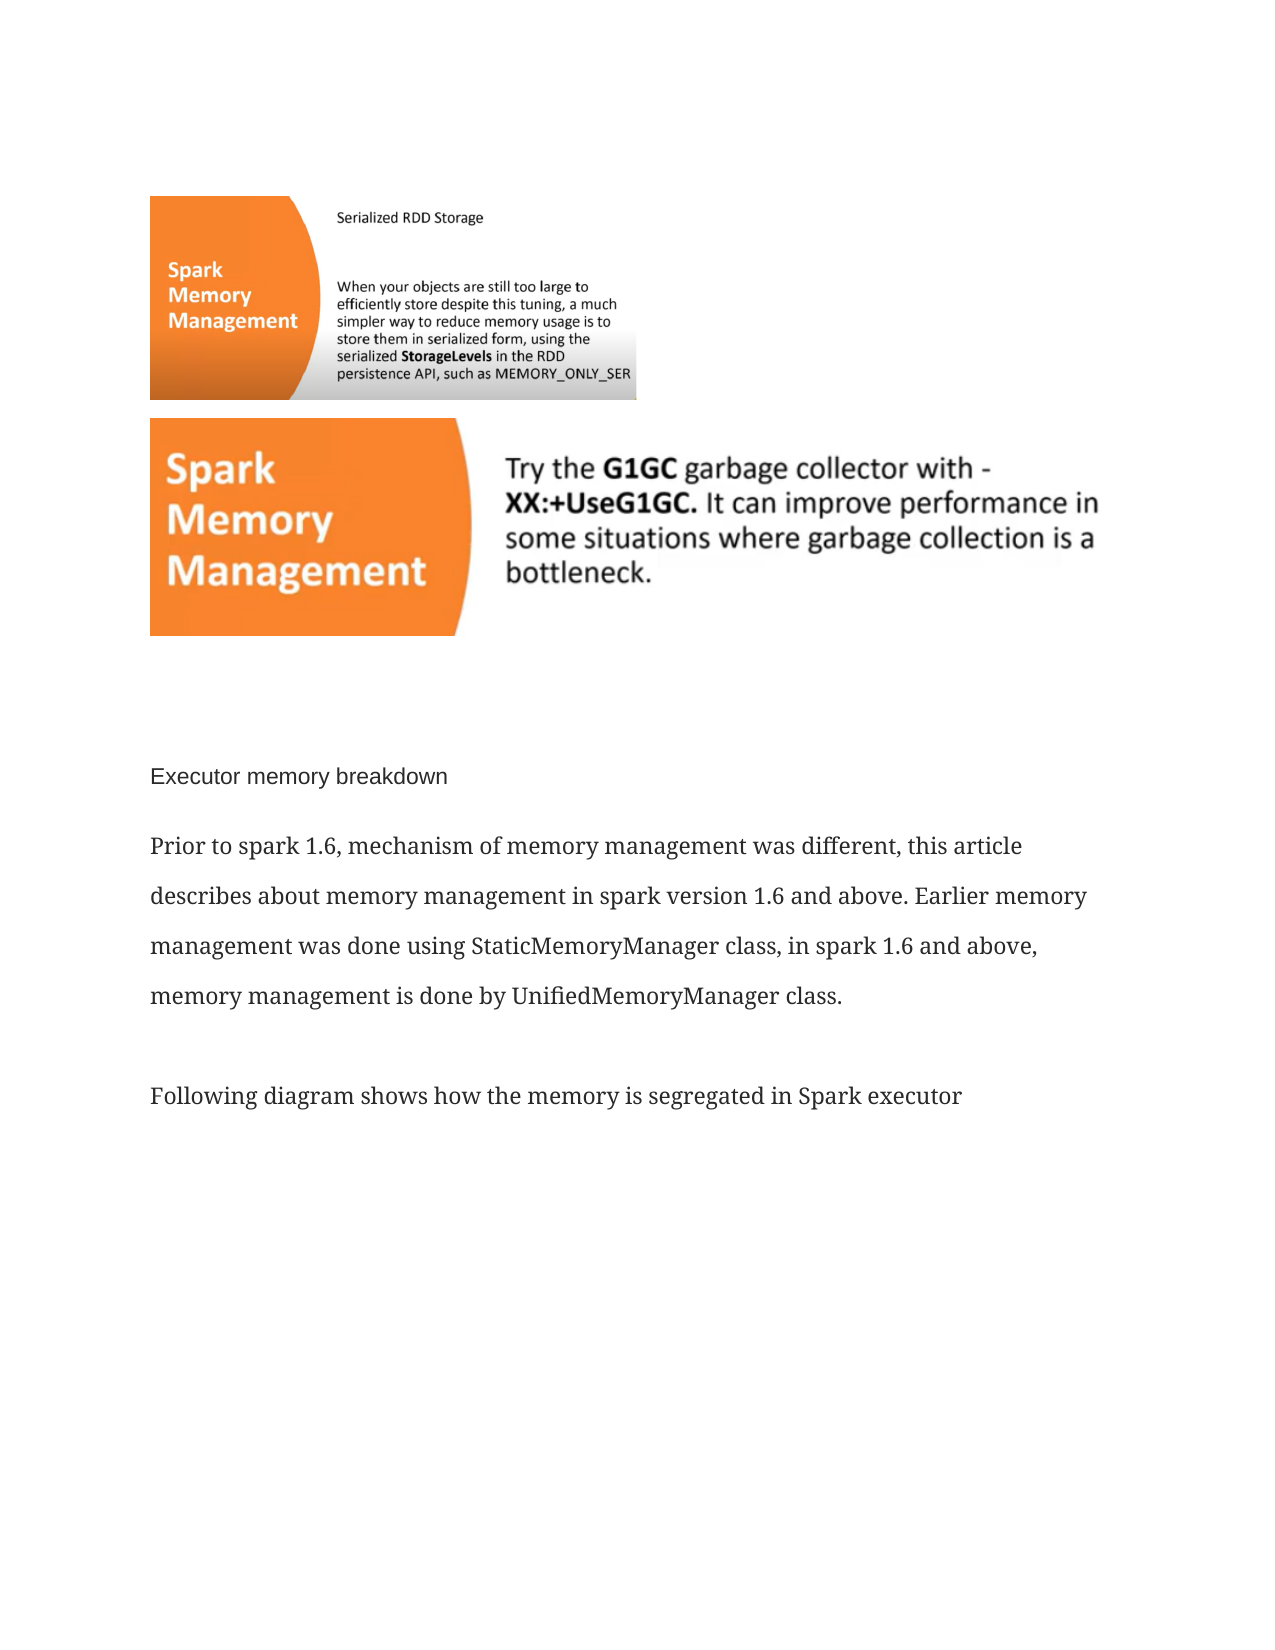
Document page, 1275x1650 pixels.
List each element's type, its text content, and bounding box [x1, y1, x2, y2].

picture [150, 418, 1125, 636]
text Prior to spark 1.6, mechanism of memory management was different, this article describes about memory management in spark version 1.6 and above. Earlier memory management was done using StaticMemoryManager class, in spark 1.6 and above, memory management is done by UnifiedMemoryManager class. [150, 811, 1125, 1011]
subtitle Executor memory breakdown [150, 733, 1125, 789]
picture [150, 196, 637, 400]
text Following diagram shows how the memory is segregated in Spark executor [150, 1061, 1125, 1111]
